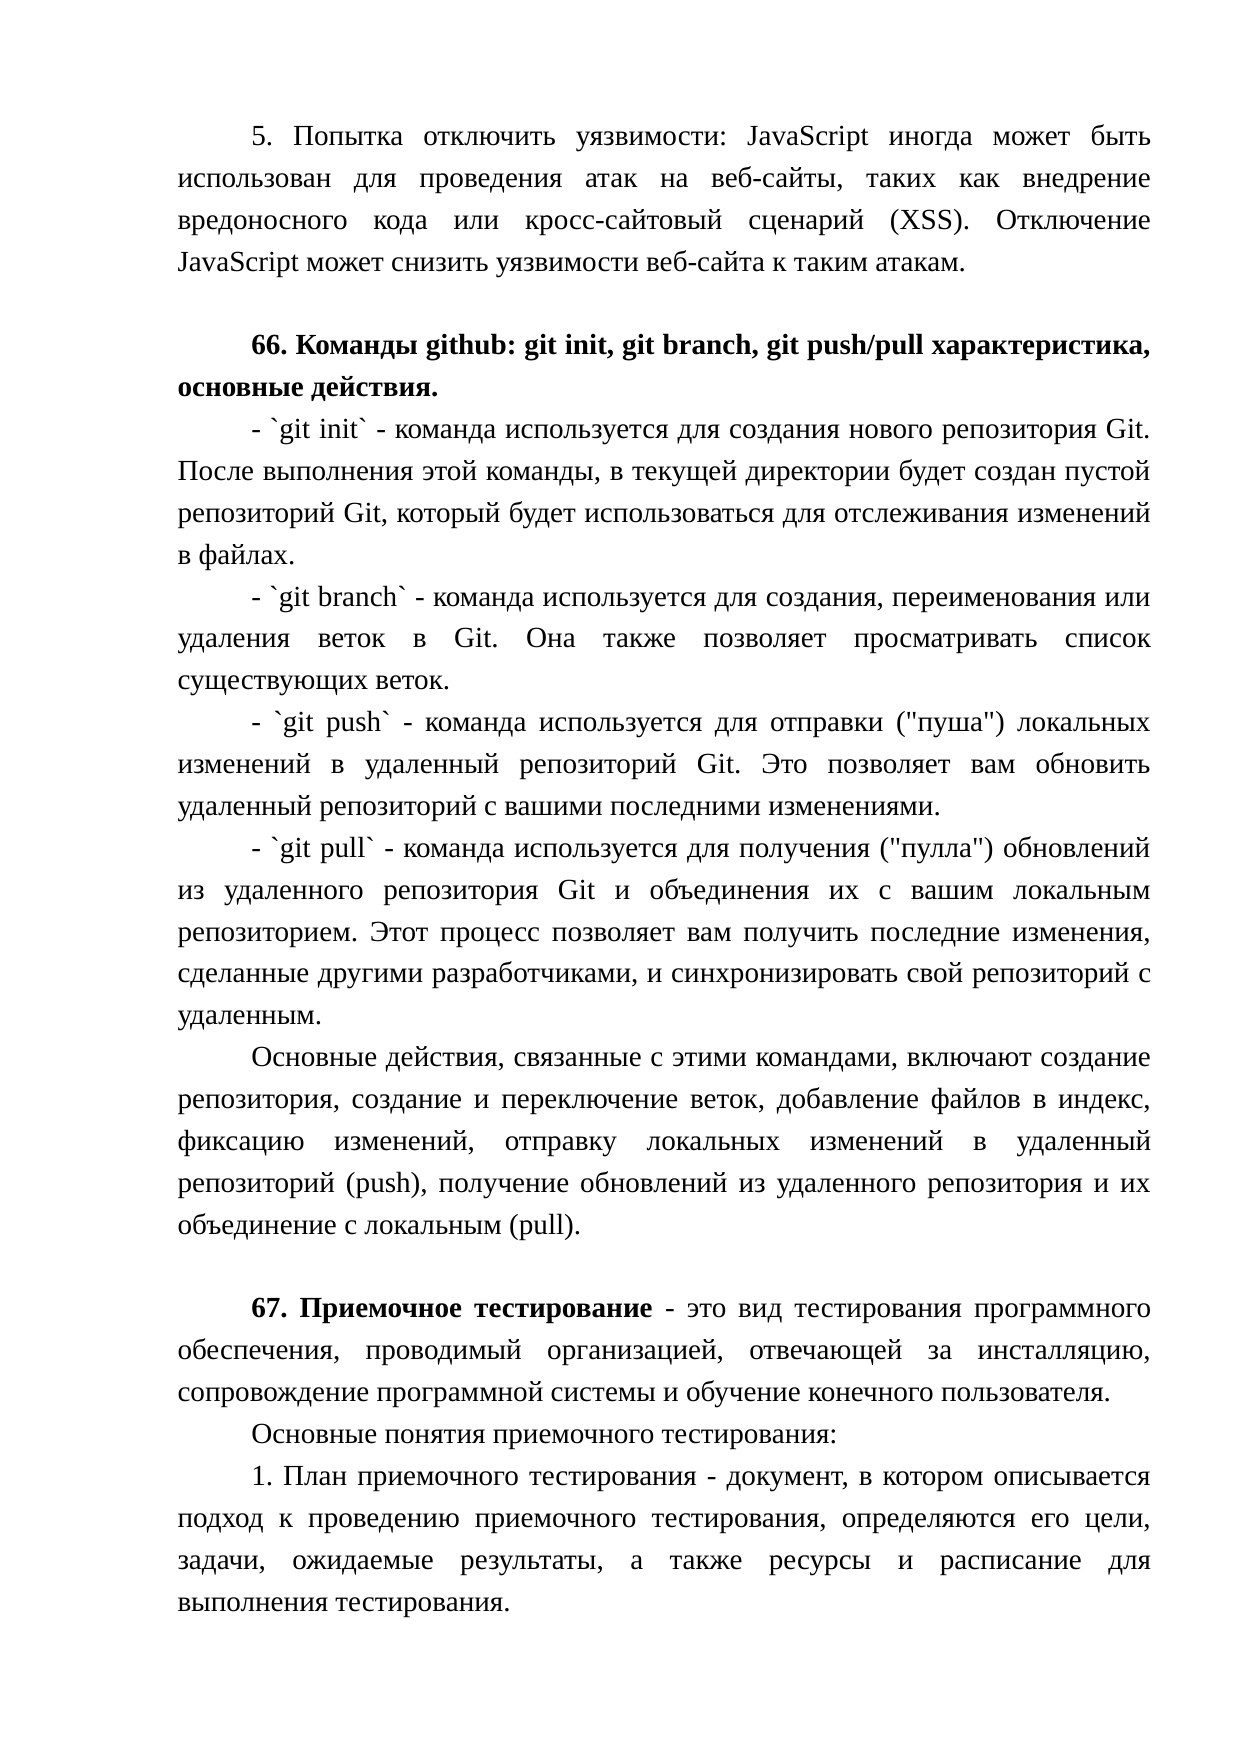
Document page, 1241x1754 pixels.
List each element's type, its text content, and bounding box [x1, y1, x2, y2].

text 67. Приемочное тестирование - это вид тестирования программного обеспечения, проводимый организацией, отвечающей за инсталляцию, сопровождение программной системы и обучение конечного пользователя. [177, 1291, 1152, 1408]
text 1. План приемочного тестирования - документ, в котором описывается подход к проведению приемочного тестирования, определяются его цели, задачи, ожидаемые результаты, а также ресурсы и расписание для выполнения тестирования. [177, 1458, 1152, 1617]
text - `git branch` - команда используется для создания, переименования или удаления веток в Git. Она также позволяет просматривать список существующих веток. [177, 579, 1152, 696]
text - `git pull` - команда используется для получения ("пулла") обновлений из удаленного репозитория Git и объединения их с вашим локальным репозиторием. Этот процесс позволяет вам получить последние изменения, сделанные другими разработчиками, и синхронизировать свой репозиторий с удаленным. [177, 830, 1152, 1031]
text - `git init` - команда используется для создания нового репозитория Git. После выполнения этой команды, в текущей директории будет создан пустой репозиторий Git, который будет использоваться для отслеживания изменений в файлах. [177, 411, 1152, 570]
text 66. Команды github: git init, git branch, git push/pull характеристика, основные действия. [177, 327, 1152, 403]
text - `git push` - команда используется для отправки ("пуша") локальных изменений в удаленный репозиторий Git. Это позволяет вам обновить удаленный репозиторий с вашими последними изменениями. [177, 704, 1152, 822]
text Основные понятия приемочного тестирования: [177, 1416, 1152, 1450]
text 5. Попытка отключить уязвимости: JavaScript иногда может быть использован для проведения атак на веб-сайты, таких как внедрение вредоносного кода или кросс-сайтовый сценарий (XSS). Отключение JavaScript может снизить уязвимости веб-сайта к таким атакам. [177, 118, 1152, 277]
text Основные действия, связанные с этими командами, включают создание репозитория, создание и переключение веток, добавление файлов в индекс, фиксацию изменений, отправку локальных изменений в удаленный репозиторий (push), получение обновлений из удаленного репозитория и их объединение с локальным (pull). [177, 1039, 1152, 1240]
